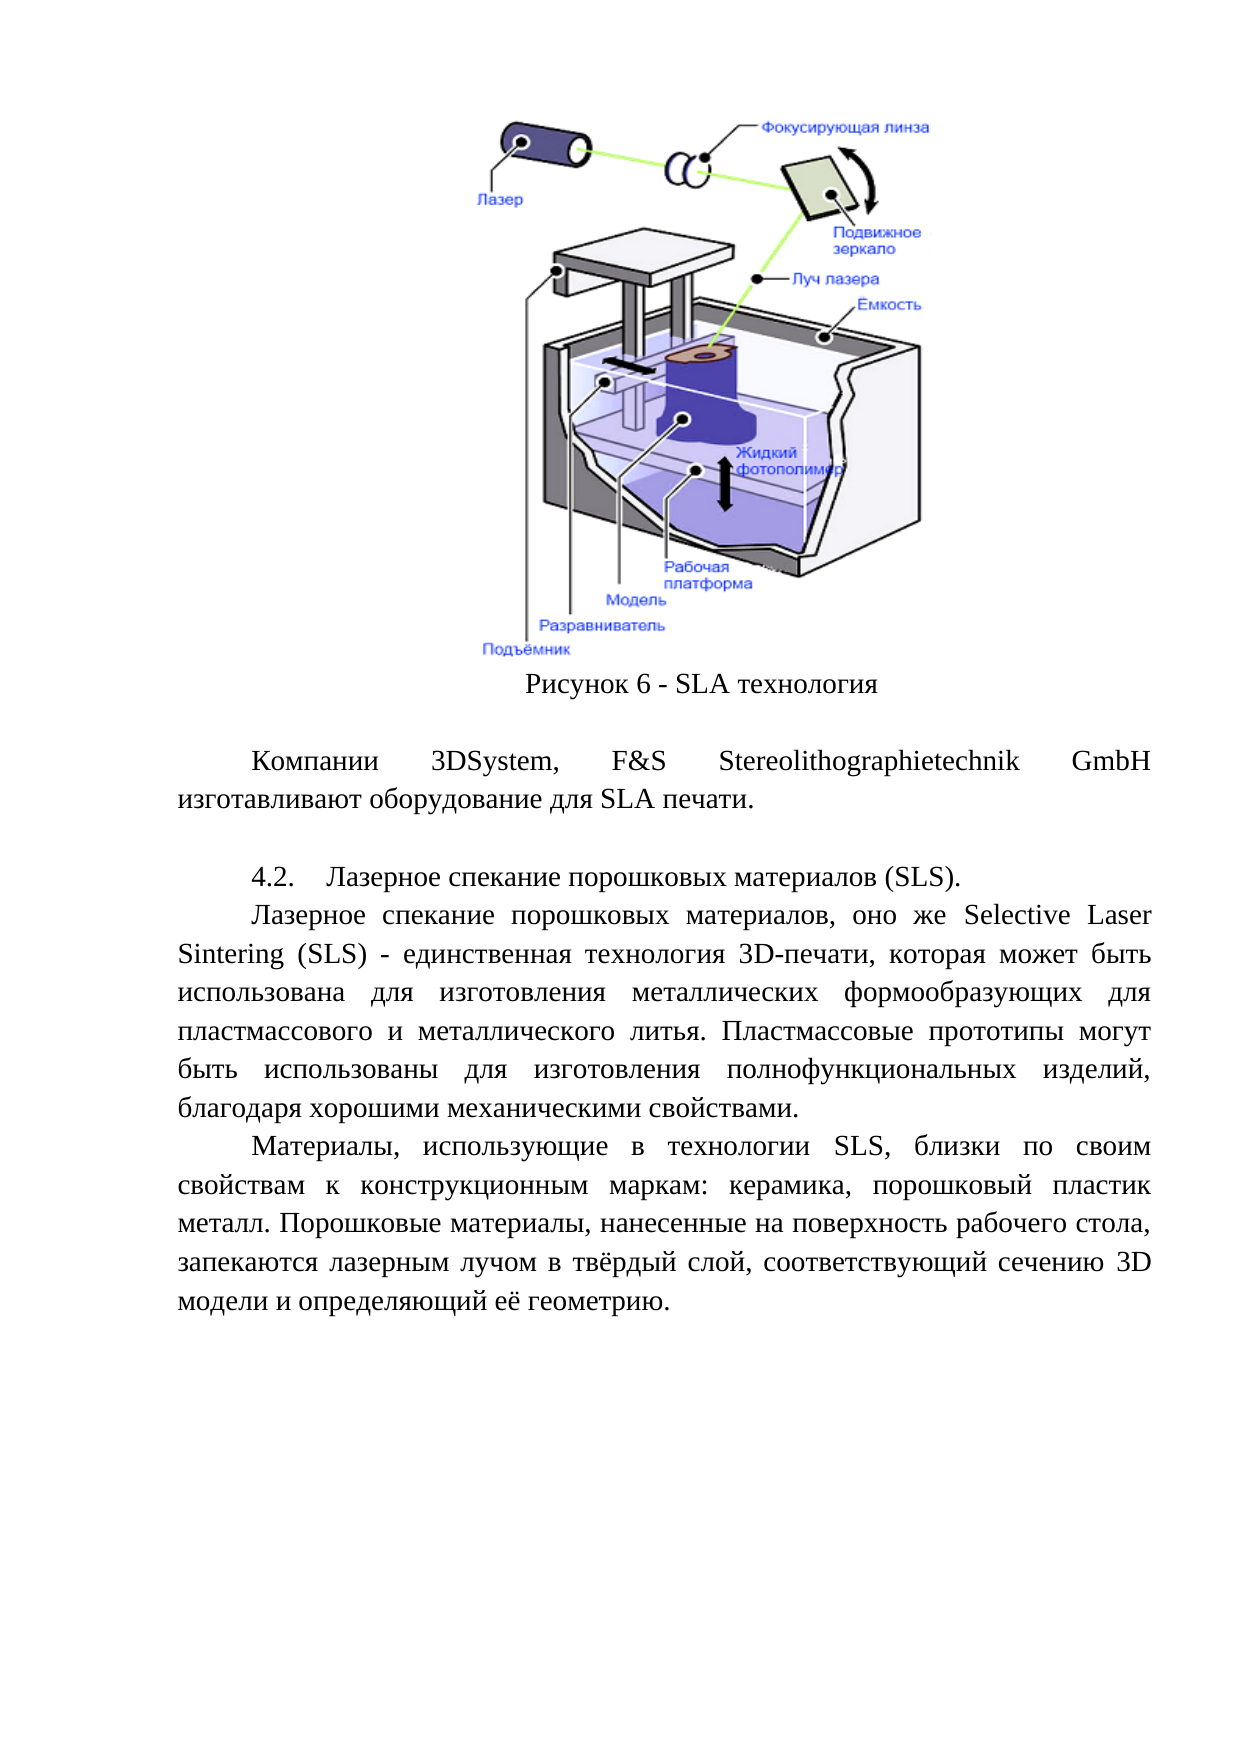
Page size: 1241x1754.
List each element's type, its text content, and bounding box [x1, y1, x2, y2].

text Лазерное спекание порошковых материалов, оно же Selective Laser Sintering (SLS) - единственная технология 3D-печати, которая может быть использована для изготовления металлических формообразующих для пластмассового и металлического литья. Пластмассовые прототипы могут быть использованы для изготовления полнофункциональных изделий, благодаря хорошими механическими свойствами. [177, 897, 1152, 1123]
text Компании 3DSystem, F&S Stereolithographietechnik GmbH изготавливают оборудование для SLA печати. [177, 743, 1152, 815]
list Лазерное спекание порошковых материалов (SLS). [251, 859, 1152, 892]
text Рисунок 6 - SLA технология [177, 666, 1152, 699]
text Материалы, использующие в технологии SLS, близки по своим свойствам к конструкционным маркам: керамика, порошковый пластик металл. Порошковые материалы, нанесенные на поверхность рабочего стола, запекаются лазерным лучом в твёрдый слой, соответствующий сечению 3D модели и определяющий её геометрию. [177, 1128, 1152, 1316]
